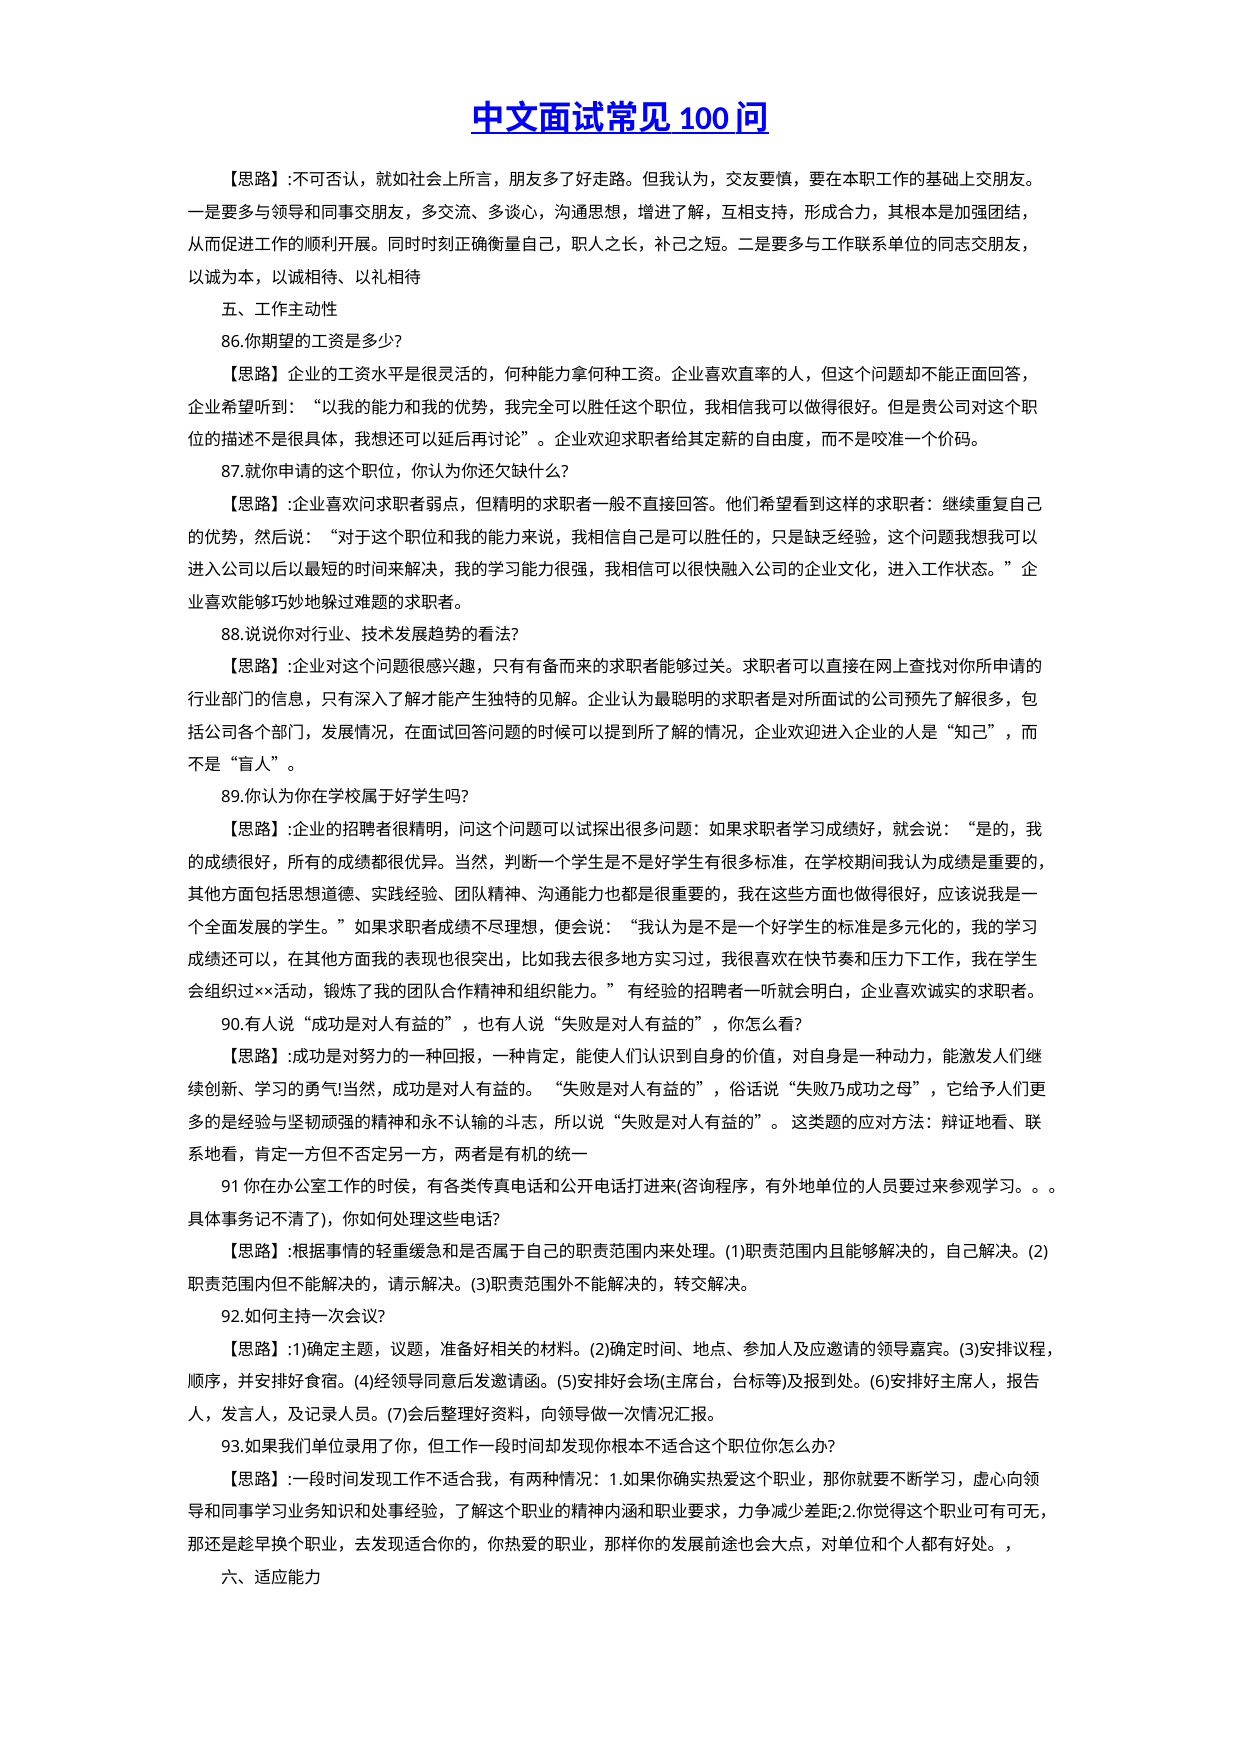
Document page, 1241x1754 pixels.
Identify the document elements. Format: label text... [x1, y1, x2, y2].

text 92.如何主持一次会议? [187, 1299, 1053, 1332]
text 六、适应能力 [187, 1559, 1053, 1592]
text 91你在办公室工作的时侯，有各类传真电话和公开电话打进来(咨询程序，有外地单位的人员要过来参观学习。。。具体事务记不清了)，你如何处理这些电话? [187, 1169, 1053, 1234]
text 86.你期望的工资是多少? [187, 324, 1053, 357]
text 89.你认为你在学校属于好学生吗? [187, 779, 1053, 812]
text 五、工作主动性 [187, 292, 1053, 324]
text 【思路】:1)确定主题，议题，准备好相关的材料。(2)确定时间、地点、参加人及应邀请的领导嘉宾。(3)安排议程，顺序，并安排好食宿。(4)经领导同意后发邀请函。(5)安排好会场(主席台，台标等)及报到处。(6)安排好主席人，报告人，发言人，及记录人员。(7)会后整理好资料，向领导做一次情况汇报。 [187, 1332, 1053, 1429]
text 【思路】:企业喜欢问求职者弱点，但精明的求职者一般不直接回答。他们希望看到这样的求职者：继续重复自己的优势，然后说：“对于这个职位和我的能力来说，我相信自己是可以胜任的，只是缺乏经验，这个问题我想我可以进入公司以后以最短的时间来解决，我的学习能力很强，我相信可以很快融入公司的企业文化，进入工作状态。”企业喜欢能够巧妙地躲过难题的求职者。 [187, 487, 1053, 617]
text 【思路】企业的工资水平是很灵活的，何种能力拿何种工资。企业喜欢直率的人，但这个问题却不能正面回答，企业希望听到：“以我的能力和我的优势，我完全可以胜任这个职位，我相信我可以做得很好。但是贵公司对这个职位的描述不是很具体，我想还可以延后再讨论”。企业欢迎求职者给其定薪的自由度，而不是咬准一个价码。 [187, 357, 1053, 454]
text 90.有人说“成功是对人有益的”，也有人说“失败是对人有益的”，你怎么看? [187, 1007, 1053, 1039]
text 87.就你申请的这个职位，你认为你还欠缺什么? [187, 454, 1053, 487]
text 93.如果我们单位录用了你，但工作一段时间却发现你根本不适合这个职位你怎么办? [187, 1429, 1053, 1462]
text 【思路】:根据事情的轻重缓急和是否属于自己的职责范围内来处理。(1)职责范围内且能够解决的，自己解决。(2)职责范围内但不能解决的，请示解决。(3)职责范围外不能解决的，转交解决。 [187, 1234, 1053, 1299]
text 88.说说你对行业、技术发展趋势的看法? [187, 617, 1053, 649]
text 【思路】:不可否认，就如社会上所言，朋友多了好走路。但我认为，交友要慎，要在本职工作的基础上交朋友。一是要多与领导和同事交朋友，多交流、多谈心，沟通思想，增进了解，互相支持，形成合力，其根本是加强团结，从而促进工作的顺利开展。同时时刻正确衡量自己，职人之长，补己之短。二是要多与工作联系单位的同志交朋友，以诚为本，以诚相待、以礼相待 [187, 162, 1053, 292]
text 【思路】:企业对这个问题很感兴趣，只有有备而来的求职者能够过关。求职者可以直接在网上查找对你所申请的行业部门的信息，只有深入了解才能产生独特的见解。企业认为最聪明的求职者是对所面试的公司预先了解很多，包括公司各个部门，发展情况，在面试回答问题的时候可以提到所了解的情况，企业欢迎进入企业的人是“知己”，而不是“盲人”。 [187, 649, 1053, 779]
text 【思路】:一段时间发现工作不适合我，有两种情况：1.如果你确实热爱这个职业，那你就要不断学习，虚心向领导和同事学习业务知识和处事经验，了解这个职业的精神内涵和职业要求，力争减少差距;2.你觉得这个职业可有可无，那还是趁早换个职业，去发现适合你的，你热爱的职业，那样你的发展前途也会大点，对单位和个人都有好处。， [187, 1462, 1053, 1559]
text 【思路】:企业的招聘者很精明，问这个问题可以试探出很多问题：如果求职者学习成绩好，就会说：“是的，我的成绩很好，所有的成绩都很优异。当然，判断一个学生是不是好学生有很多标准，在学校期间我认为成绩是重要的，其他方面包括思想道德、实践经验、团队精神、沟通能力也都是很重要的，我在这些方面也做得很好，应该说我是一个全面发展的学生。”如果求职者成绩不尽理想，便会说：“我认为是不是一个好学生的标准是多元化的，我的学习成绩还可以，在其他方面我的表现也很突出，比如我去很多地方实习过，我很喜欢在快节奏和压力下工作，我在学生会组织过××活动，锻炼了我的团队合作精神和组织能力。” 有经验的招聘者一听就会明白，企业喜欢诚实的求职者。 [187, 812, 1053, 1007]
text 【思路】:成功是对努力的一种回报，一种肯定，能使人们认识到自身的价值，对自身是一种动力，能激发人们继续创新、学习的勇气!当然，成功是对人有益的。 “失败是对人有益的”，俗话说“失败乃成功之母”，它给予人们更多的是经验与坚韧顽强的精神和永不认输的斗志，所以说“失败是对人有益的”。 这类题的应对方法：辩证地看、联系地看，肯定一方但不否定另一方，两者是有机的统一 [187, 1039, 1053, 1169]
